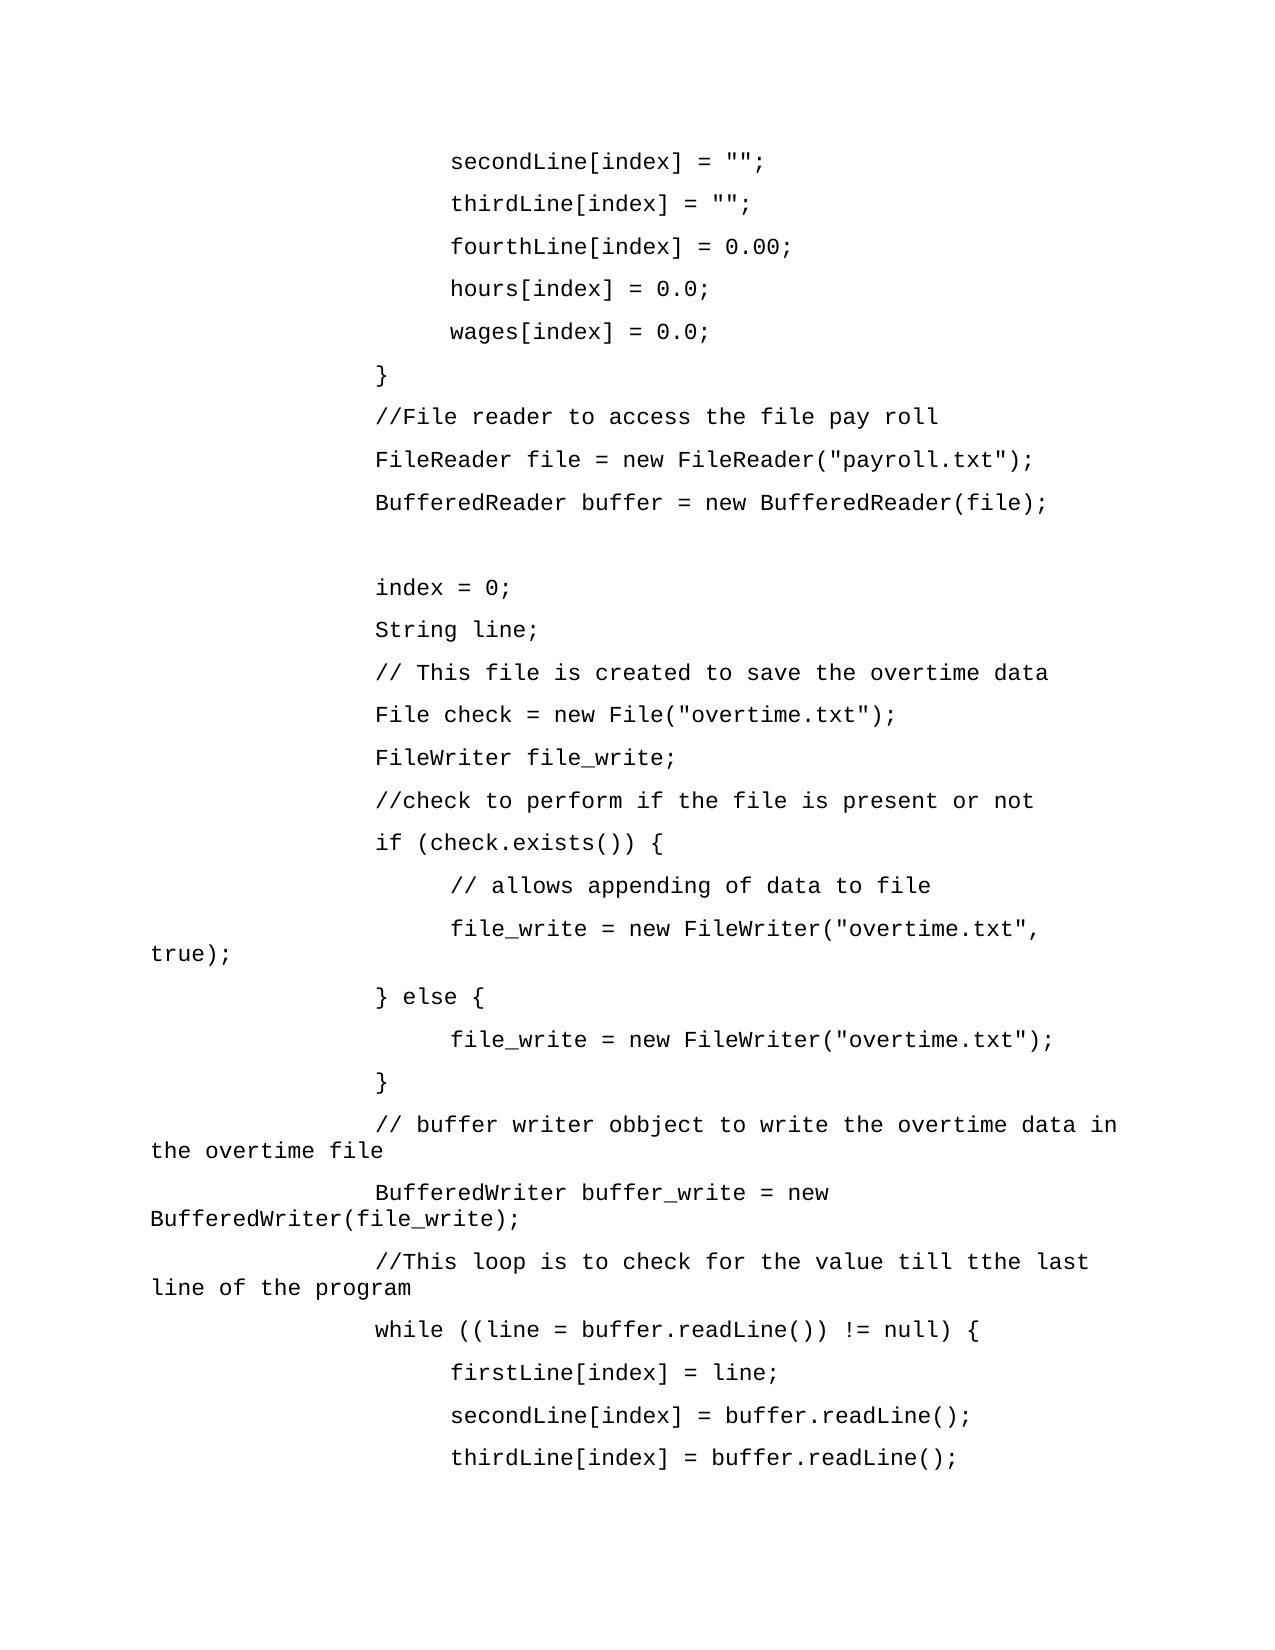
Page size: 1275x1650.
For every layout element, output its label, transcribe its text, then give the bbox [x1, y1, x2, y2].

text BufferedWriter buffer_write = new BufferedWriter(file_write); [150, 1182, 1125, 1234]
text //This loop is to check for the value till tthe last line of the program [150, 1250, 1125, 1302]
text file_write = new FileWriter("overtime.txt", true); [150, 917, 1125, 969]
text FileWriter file_write; [150, 746, 1125, 772]
text // allows appending of data to file [150, 874, 1125, 900]
text if (check.exists()) { [150, 832, 1125, 858]
text firstLine[index] = line; [150, 1361, 1125, 1387]
text file_write = new FileWriter("overtime.txt"); [150, 1028, 1125, 1054]
text BufferedReader buffer = new BufferedReader(file); [150, 491, 1125, 517]
text // buffer writer obbject to write the overtime data in the overtime file [150, 1113, 1125, 1165]
text //File reader to access the file pay roll [150, 406, 1125, 432]
text hours[index] = 0.0; [150, 278, 1125, 304]
text File check = new File("overtime.txt"); [150, 704, 1125, 730]
text thirdLine[index] = buffer.readLine(); [150, 1447, 1125, 1473]
text while ((line = buffer.readLine()) != null) { [150, 1319, 1125, 1345]
text thirdLine[index] = ""; [150, 193, 1125, 218]
text secondLine[index] = ""; [150, 150, 1125, 176]
text } [150, 1071, 1125, 1097]
text } else { [150, 985, 1125, 1011]
text // This file is created to save the overtime data [150, 661, 1125, 687]
text String line; [150, 619, 1125, 644]
text //check to perform if the file is present or not [150, 789, 1125, 815]
text secondLine[index] = buffer.readLine(); [150, 1404, 1125, 1430]
text FileReader file = new FileReader("payroll.txt"); [150, 448, 1125, 474]
text fourthLine[index] = 0.00; [150, 235, 1125, 261]
text wages[index] = 0.0; [150, 320, 1125, 346]
text } [150, 363, 1125, 389]
text index = 0; [150, 576, 1125, 602]
